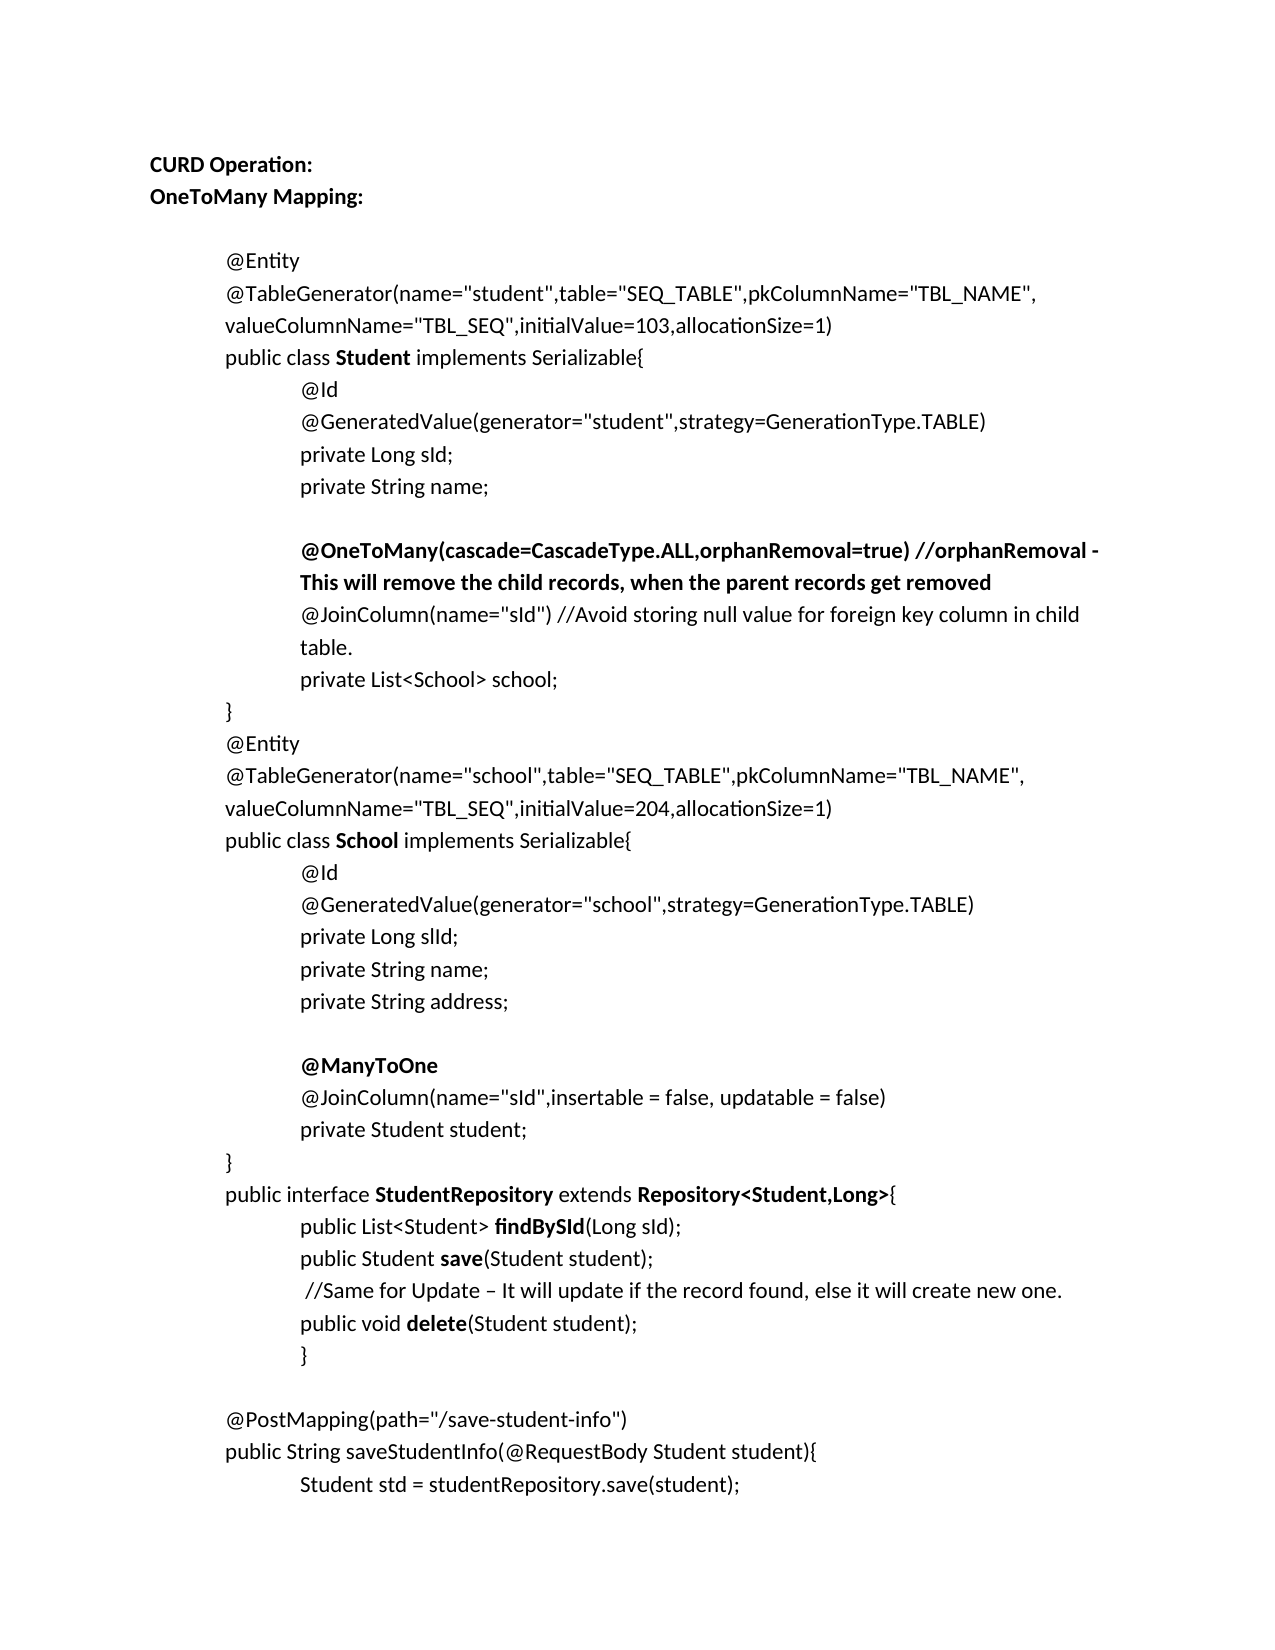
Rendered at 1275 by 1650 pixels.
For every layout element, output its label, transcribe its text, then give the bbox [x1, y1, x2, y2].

text public void delete(Student student); [225, 1309, 1125, 1337]
text public Student save(Student student); [300, 1244, 1125, 1272]
text private String name; [225, 472, 1125, 500]
text @GeneratedValue(generator="student",strategy=GenerationType.TABLE) [225, 407, 1125, 436]
text } [225, 697, 1125, 725]
text @OneToMany(cascade=CascadeType.ALL,orphanRemoval=true) //orphanRemoval - This will remove the child records, when the parent records get removed [300, 536, 1125, 596]
text @Entity [225, 247, 1125, 274]
text valueColumnName="TBL_SEQ",initialValue=204,allocationSize=1) [225, 794, 1125, 822]
text @PostMapping(path="/save-student-info") [225, 1405, 1125, 1433]
text Student std = studentRepository.save(student); [225, 1470, 1125, 1498]
text OneToMany Mapping: [150, 182, 1125, 210]
text //Same for Update – It will update if the record found, else it will create new one. [300, 1277, 1125, 1304]
text @TableGenerator(name="student",table="SEQ_TABLE",pkColumnName="TBL_NAME", [225, 279, 1125, 307]
text @Entity [150, 729, 1125, 757]
text public String saveStudentInfo(@RequestBody Student student){ [225, 1437, 1125, 1466]
text private String address; [225, 987, 1125, 1015]
text } [225, 1341, 1125, 1369]
text @TableGenerator(name="school",table="SEQ_TABLE",pkColumnName="TBL_NAME", [225, 762, 1125, 789]
text @JoinColumn(name="sId") //Avoid storing null value for foreign key column in child table. [300, 601, 1125, 661]
text } [225, 1148, 1125, 1176]
text private Long sId; [225, 440, 1125, 468]
text @Id [225, 858, 1125, 886]
text private Student student; [225, 1116, 1125, 1144]
text valueColumnName="TBL_SEQ",initialValue=103,allocationSize=1) [225, 311, 1125, 339]
text public class School implements Serializable{ [225, 826, 1125, 854]
text private List<School> school; [225, 665, 1125, 693]
text public List<Student> findBySId(Long sId); [225, 1212, 1125, 1240]
text CURD Operation: [150, 150, 1125, 178]
text private String name; [225, 955, 1125, 983]
text @GeneratedValue(generator="school",strategy=GenerationType.TABLE) [225, 890, 1125, 918]
text public class Student implements Serializable{ [225, 343, 1125, 371]
text @ManyToOne [225, 1051, 1125, 1079]
text @Id [225, 375, 1125, 403]
text private Long slId; [225, 922, 1125, 951]
text public interface StudentRepository extends Repository<Student,Long>{ [225, 1180, 1125, 1208]
text @JoinColumn(name="sId",insertable = false, updatable = false) [225, 1083, 1125, 1111]
